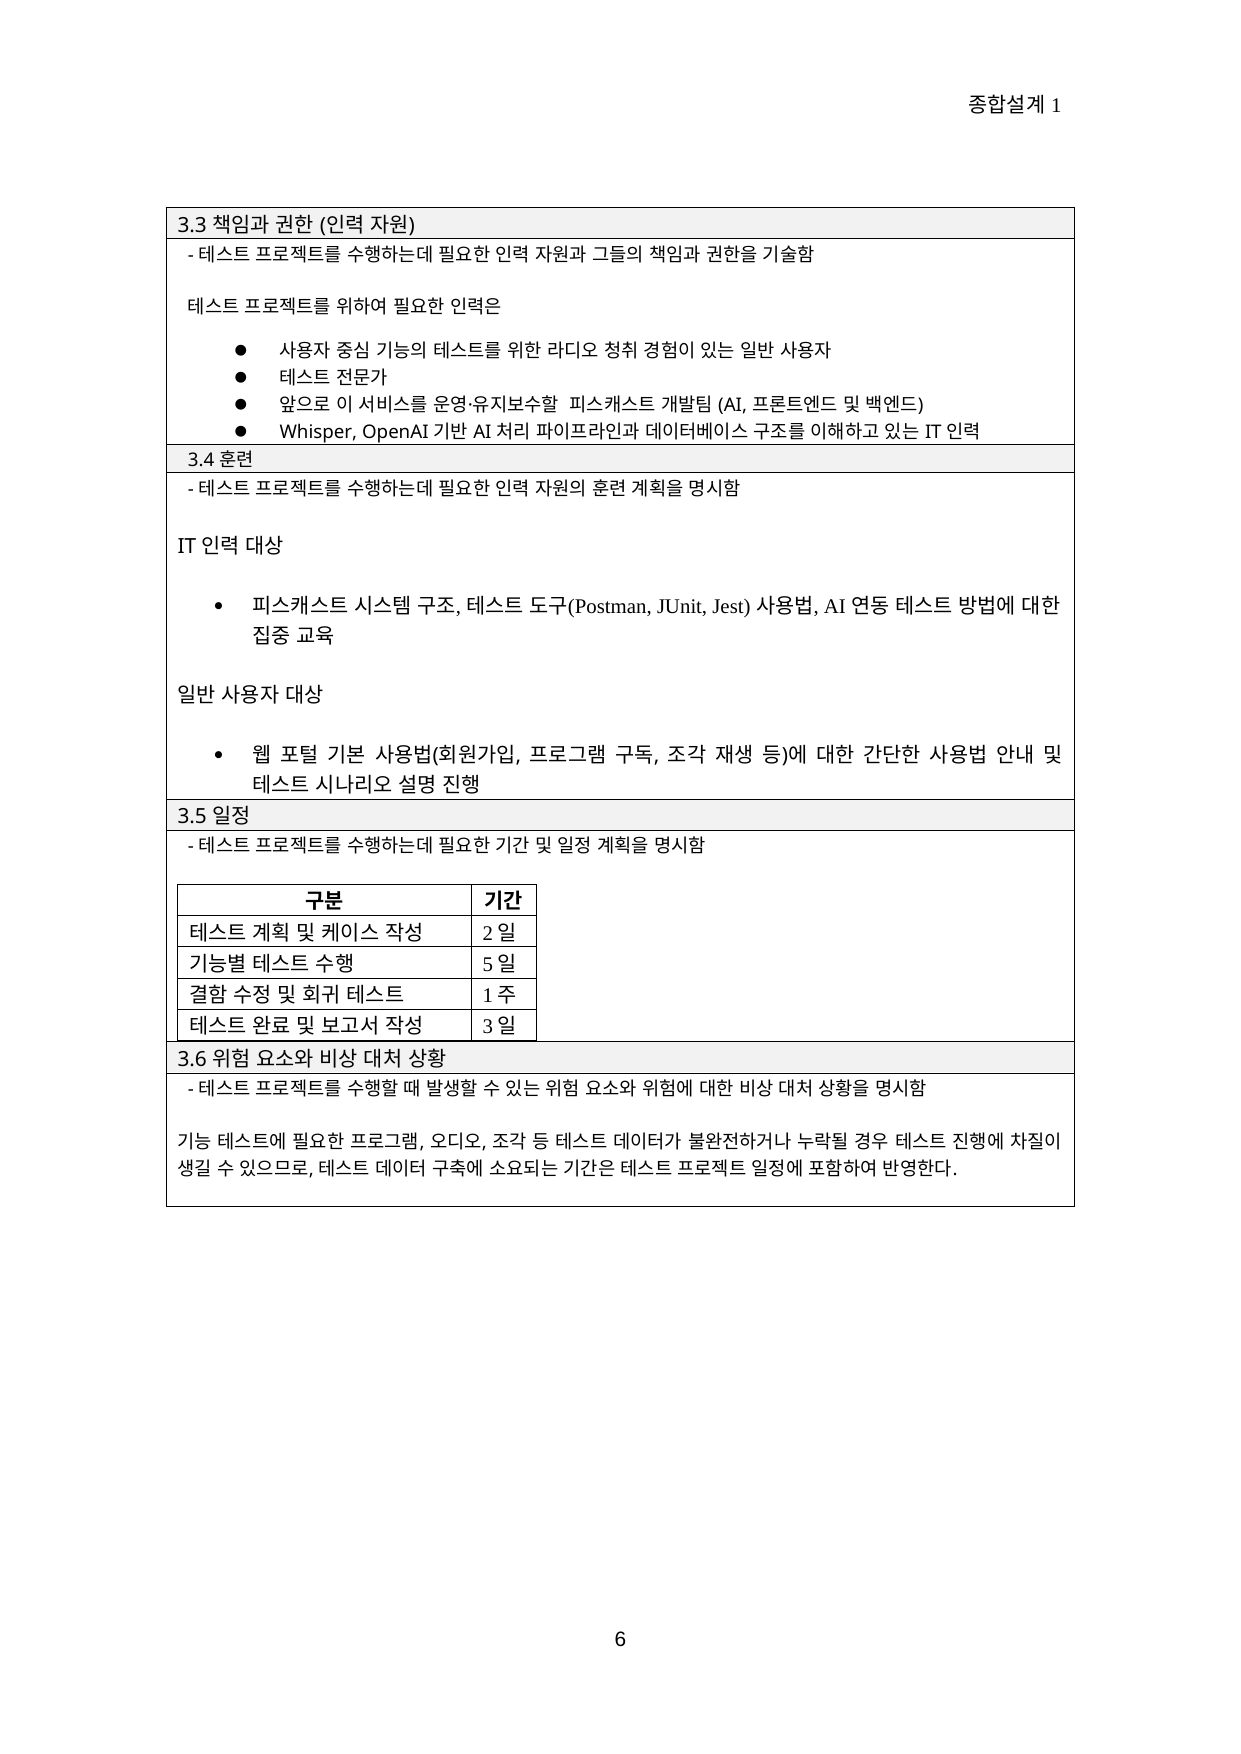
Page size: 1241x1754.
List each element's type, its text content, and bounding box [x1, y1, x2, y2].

table_cell 3.6 위험 요소와 비상 대처 상황 [167, 1042, 1074, 1072]
table_cell 3.5 일정 [167, 800, 1074, 830]
table_cell - 테스트 프로젝트를 수행하는데 필요한 인력 자원과 그들의 책임과 권한을 기술함 테스트 프로젝트를 위하여 필요한 인력은 사용자 중심 기능의 테스트를 위한 라디오 청취 경험이 있는 일반 사용자 테스트 전문가 앞으로 이 서비스를 운영·유지보수할 피스캐스트 개발팀 (AI, 프론트엔드 및 백엔드) Whisper, OpenAI 기반 AI 처리 파이프라인과 데이터베이스 구조를 이해하고 있는 IT 인력 [167, 239, 1074, 444]
table_cell - 테스트 프로젝트를 수행하는데 필요한 기간 및 일정 계획을 명시함 [167, 831, 1074, 1041]
table_cell - 테스트 프로젝트를 수행하는데 필요한 인력 자원의 훈련 계획을 명시함 IT 인력 대상 피스캐스트 시스템 구조, 테스트 도구(Postman, JUnit, Jest) 사용법, AI 연동 테스트 방법에 대한 집중 교육 일반 사용자 대상 웹 포털 기본 사용법(회원가입, 프로그램 구독, 조각 재생 등)에 대한 간단한 사용법 안내 및 테스트 시나리오 설명 진행 [167, 473, 1074, 799]
table_cell 3.3 책임과 권한 (인력 자원) [167, 208, 1074, 238]
table_cell - 테스트 프로젝트를 수행할 때 발생할 수 있는 위험 요소와 위험에 대한 비상 대처 상황을 명시함 기능 테스트에 필요한 프로그램, 오디오, 조각 등 테스트 데이터가 불완전하거나 누락될 경우 테스트 진행에 차질이 생길 수 있으므로, 테스트 데이터 구축에 소요되는 기간은 테스트 프로젝트 일정에 포함하여 반영한다. [167, 1074, 1074, 1206]
table_cell 3.4 훈련 [167, 445, 1074, 472]
